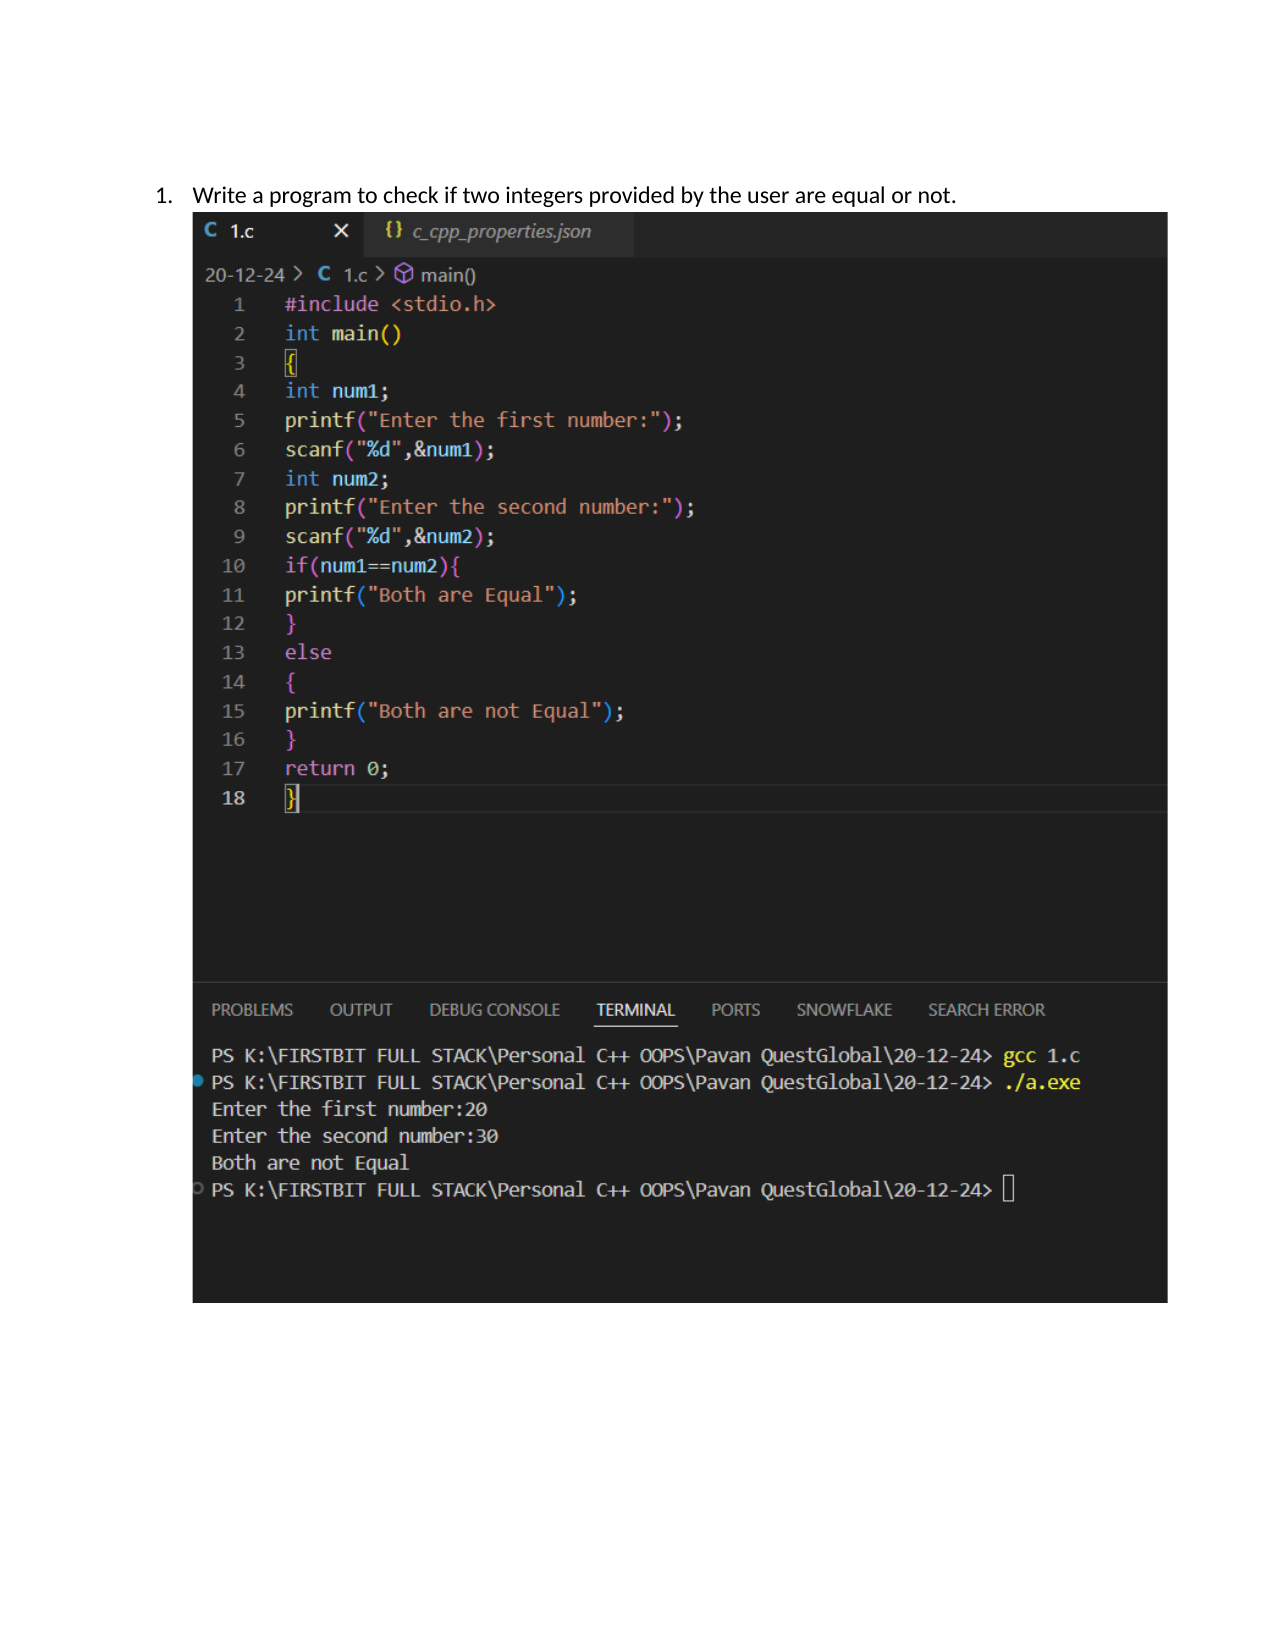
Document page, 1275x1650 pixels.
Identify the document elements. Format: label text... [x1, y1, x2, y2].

picture [192, 212, 1168, 1303]
